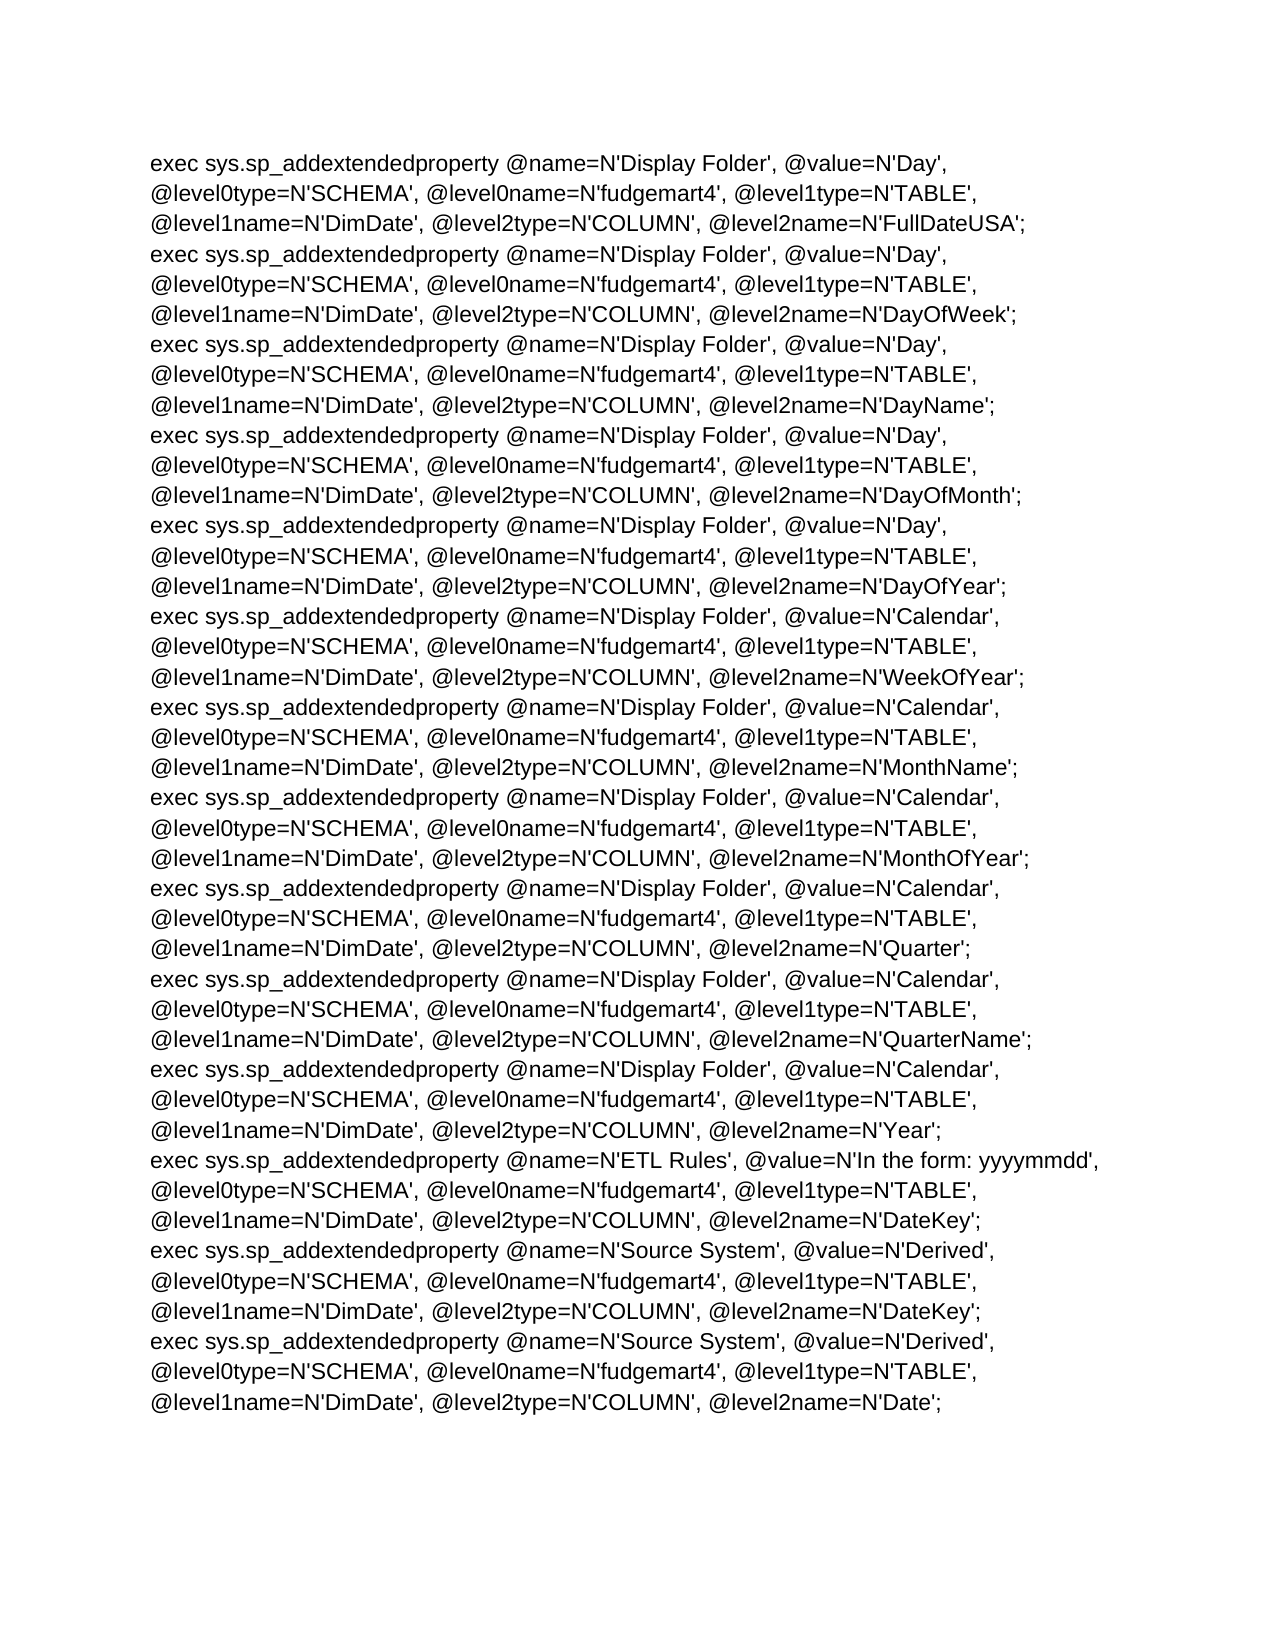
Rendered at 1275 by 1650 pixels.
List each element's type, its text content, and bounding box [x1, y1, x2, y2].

text exec sys.sp_addextendedproperty @name=N'Source System', @value=N'Derived', @level0type=N'SCHEMA', @level0name=N'fudgemart4', @level1type=N'TABLE', @level1name=N'DimDate', @level2type=N'COLUMN', @level2name=N'Date'; [150, 1328, 1125, 1415]
text exec sys.sp_addextendedproperty @name=N'Display Folder', @value=N'Calendar', @level0type=N'SCHEMA', @level0name=N'fudgemart4', @level1type=N'TABLE', @level1name=N'DimDate', @level2type=N'COLUMN', @level2name=N'QuarterName'; [150, 966, 1125, 1052]
text exec sys.sp_addextendedproperty @name=N'Display Folder', @value=N'Calendar', @level0type=N'SCHEMA', @level0name=N'fudgemart4', @level1type=N'TABLE', @level1name=N'DimDate', @level2type=N'COLUMN', @level2name=N'Year'; [150, 1056, 1125, 1143]
text exec sys.sp_addextendedproperty @name=N'Display Folder', @value=N'Day', @level0type=N'SCHEMA', @level0name=N'fudgemart4', @level1type=N'TABLE', @level1name=N'DimDate', @level2type=N'COLUMN', @level2name=N'FullDateUSA'; [150, 150, 1125, 237]
text exec sys.sp_addextendedproperty @name=N'Display Folder', @value=N'Day', @level0type=N'SCHEMA', @level0name=N'fudgemart4', @level1type=N'TABLE', @level1name=N'DimDate', @level2type=N'COLUMN', @level2name=N'DayOfWeek'; [150, 241, 1125, 327]
text exec sys.sp_addextendedproperty @name=N'Display Folder', @value=N'Day', @level0type=N'SCHEMA', @level0name=N'fudgemart4', @level1type=N'TABLE', @level1name=N'DimDate', @level2type=N'COLUMN', @level2name=N'DayName'; [150, 331, 1125, 418]
text exec sys.sp_addextendedproperty @name=N'Display Folder', @value=N'Calendar', @level0type=N'SCHEMA', @level0name=N'fudgemart4', @level1type=N'TABLE', @level1name=N'DimDate', @level2type=N'COLUMN', @level2name=N'MonthOfYear'; [150, 784, 1125, 871]
text exec sys.sp_addextendedproperty @name=N'Display Folder', @value=N'Calendar', @level0type=N'SCHEMA', @level0name=N'fudgemart4', @level1type=N'TABLE', @level1name=N'DimDate', @level2type=N'COLUMN', @level2name=N'MonthName'; [150, 694, 1125, 781]
text exec sys.sp_addextendedproperty @name=N'Display Folder', @value=N'Calendar', @level0type=N'SCHEMA', @level0name=N'fudgemart4', @level1type=N'TABLE', @level1name=N'DimDate', @level2type=N'COLUMN', @level2name=N'WeekOfYear'; [150, 603, 1125, 690]
text exec sys.sp_addextendedproperty @name=N'Display Folder', @value=N'Day', @level0type=N'SCHEMA', @level0name=N'fudgemart4', @level1type=N'TABLE', @level1name=N'DimDate', @level2type=N'COLUMN', @level2name=N'DayOfMonth'; [150, 422, 1125, 509]
text exec sys.sp_addextendedproperty @name=N'Display Folder', @value=N'Calendar', @level0type=N'SCHEMA', @level0name=N'fudgemart4', @level1type=N'TABLE', @level1name=N'DimDate', @level2type=N'COLUMN', @level2name=N'Quarter'; [150, 875, 1125, 962]
text exec sys.sp_addextendedproperty @name=N'Source System', @value=N'Derived', @level0type=N'SCHEMA', @level0name=N'fudgemart4', @level1type=N'TABLE', @level1name=N'DimDate', @level2type=N'COLUMN', @level2name=N'DateKey'; [150, 1237, 1125, 1324]
text exec sys.sp_addextendedproperty @name=N'ETL Rules', @value=N'In the form: yyyymmdd', @level0type=N'SCHEMA', @level0name=N'fudgemart4', @level1type=N'TABLE', @level1name=N'DimDate', @level2type=N'COLUMN', @level2name=N'DateKey'; [150, 1147, 1125, 1234]
text exec sys.sp_addextendedproperty @name=N'Display Folder', @value=N'Day', @level0type=N'SCHEMA', @level0name=N'fudgemart4', @level1type=N'TABLE', @level1name=N'DimDate', @level2type=N'COLUMN', @level2name=N'DayOfYear'; [150, 512, 1125, 599]
